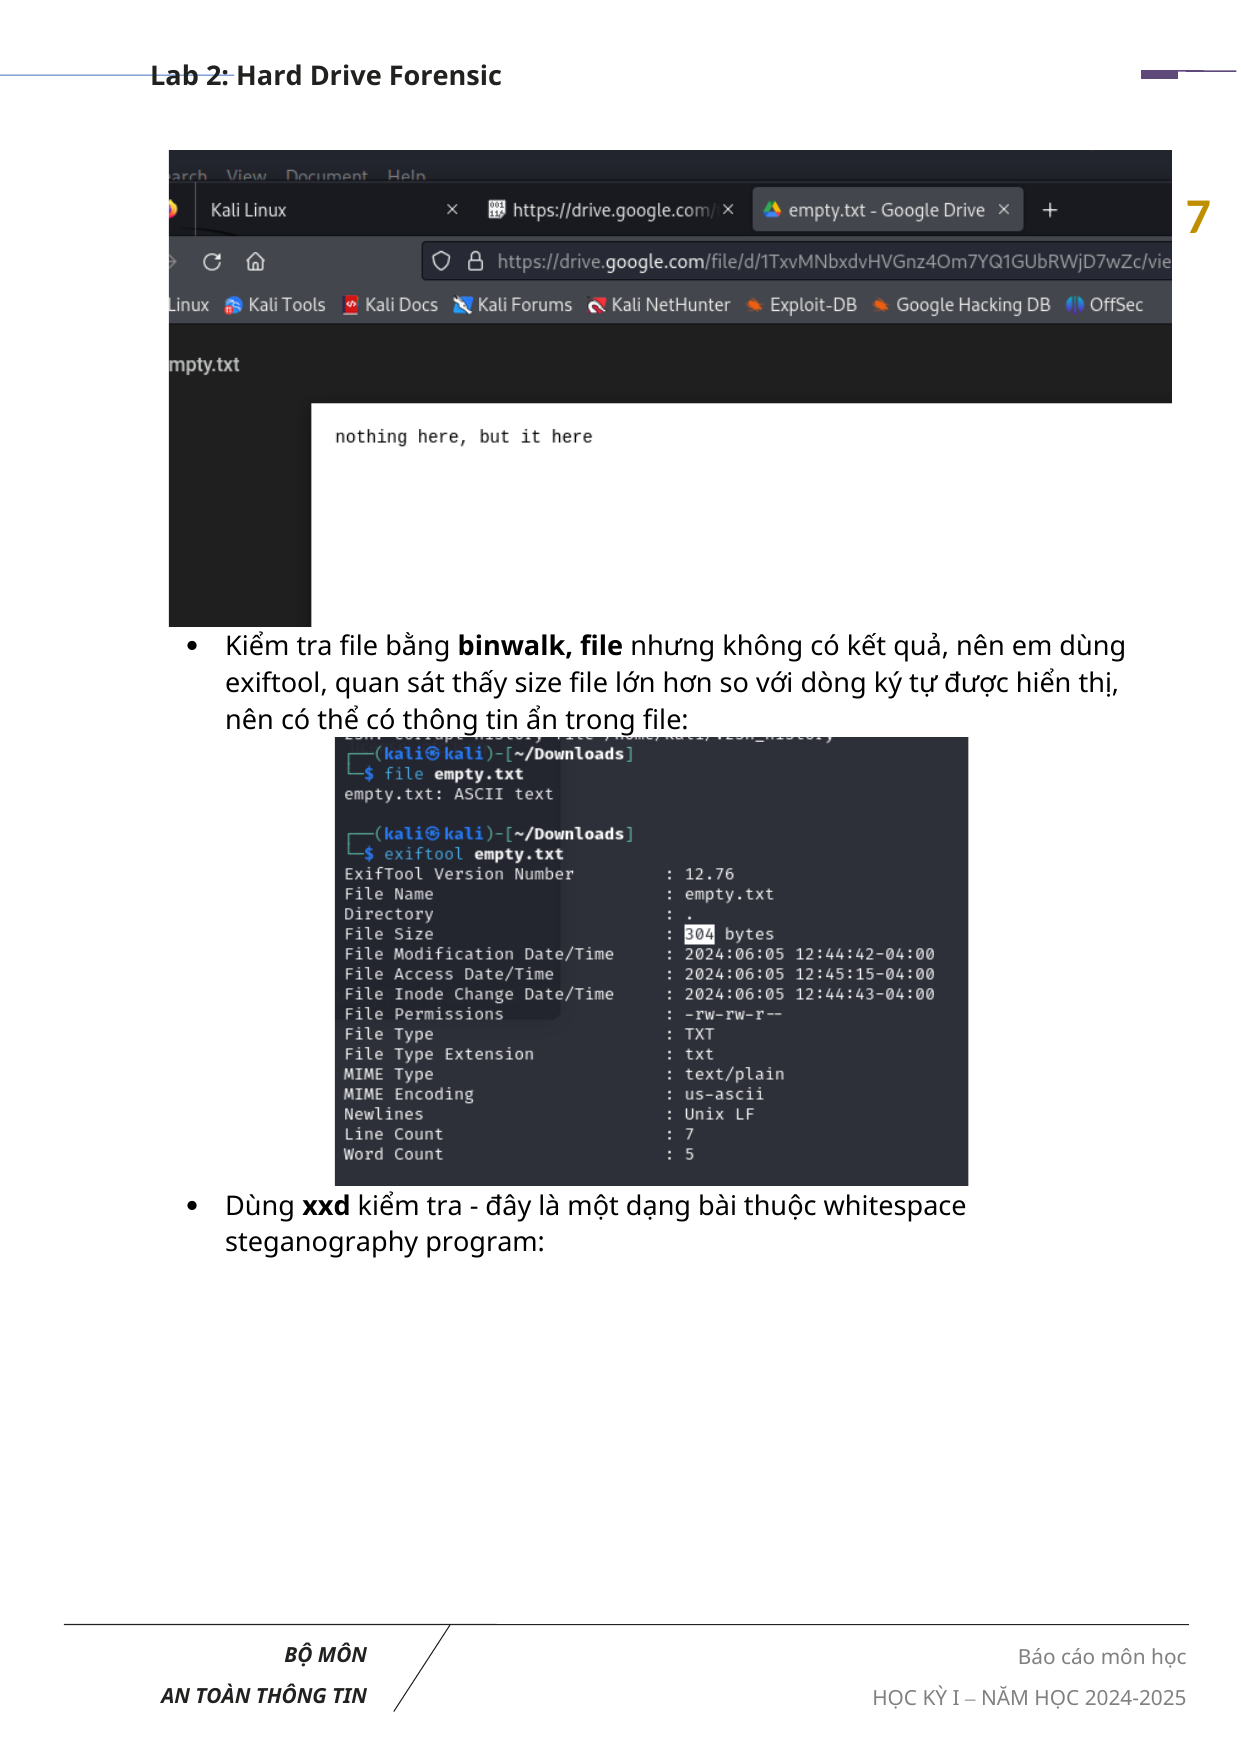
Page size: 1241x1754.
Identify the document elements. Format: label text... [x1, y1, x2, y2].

list Kiểm tra file bằng binwalk, file nhưng không có kết quả, nên em dùng exiftool, quan sát thấy size file lớn hơn so với dòng ký tự được hiển thị, nên có thể có thông tin ẩn trong file: [187, 627, 1153, 737]
list Dùng xxd kiểm tra - đây là một dạng bài thuộc whitespace steganography program: [187, 1186, 1153, 1260]
